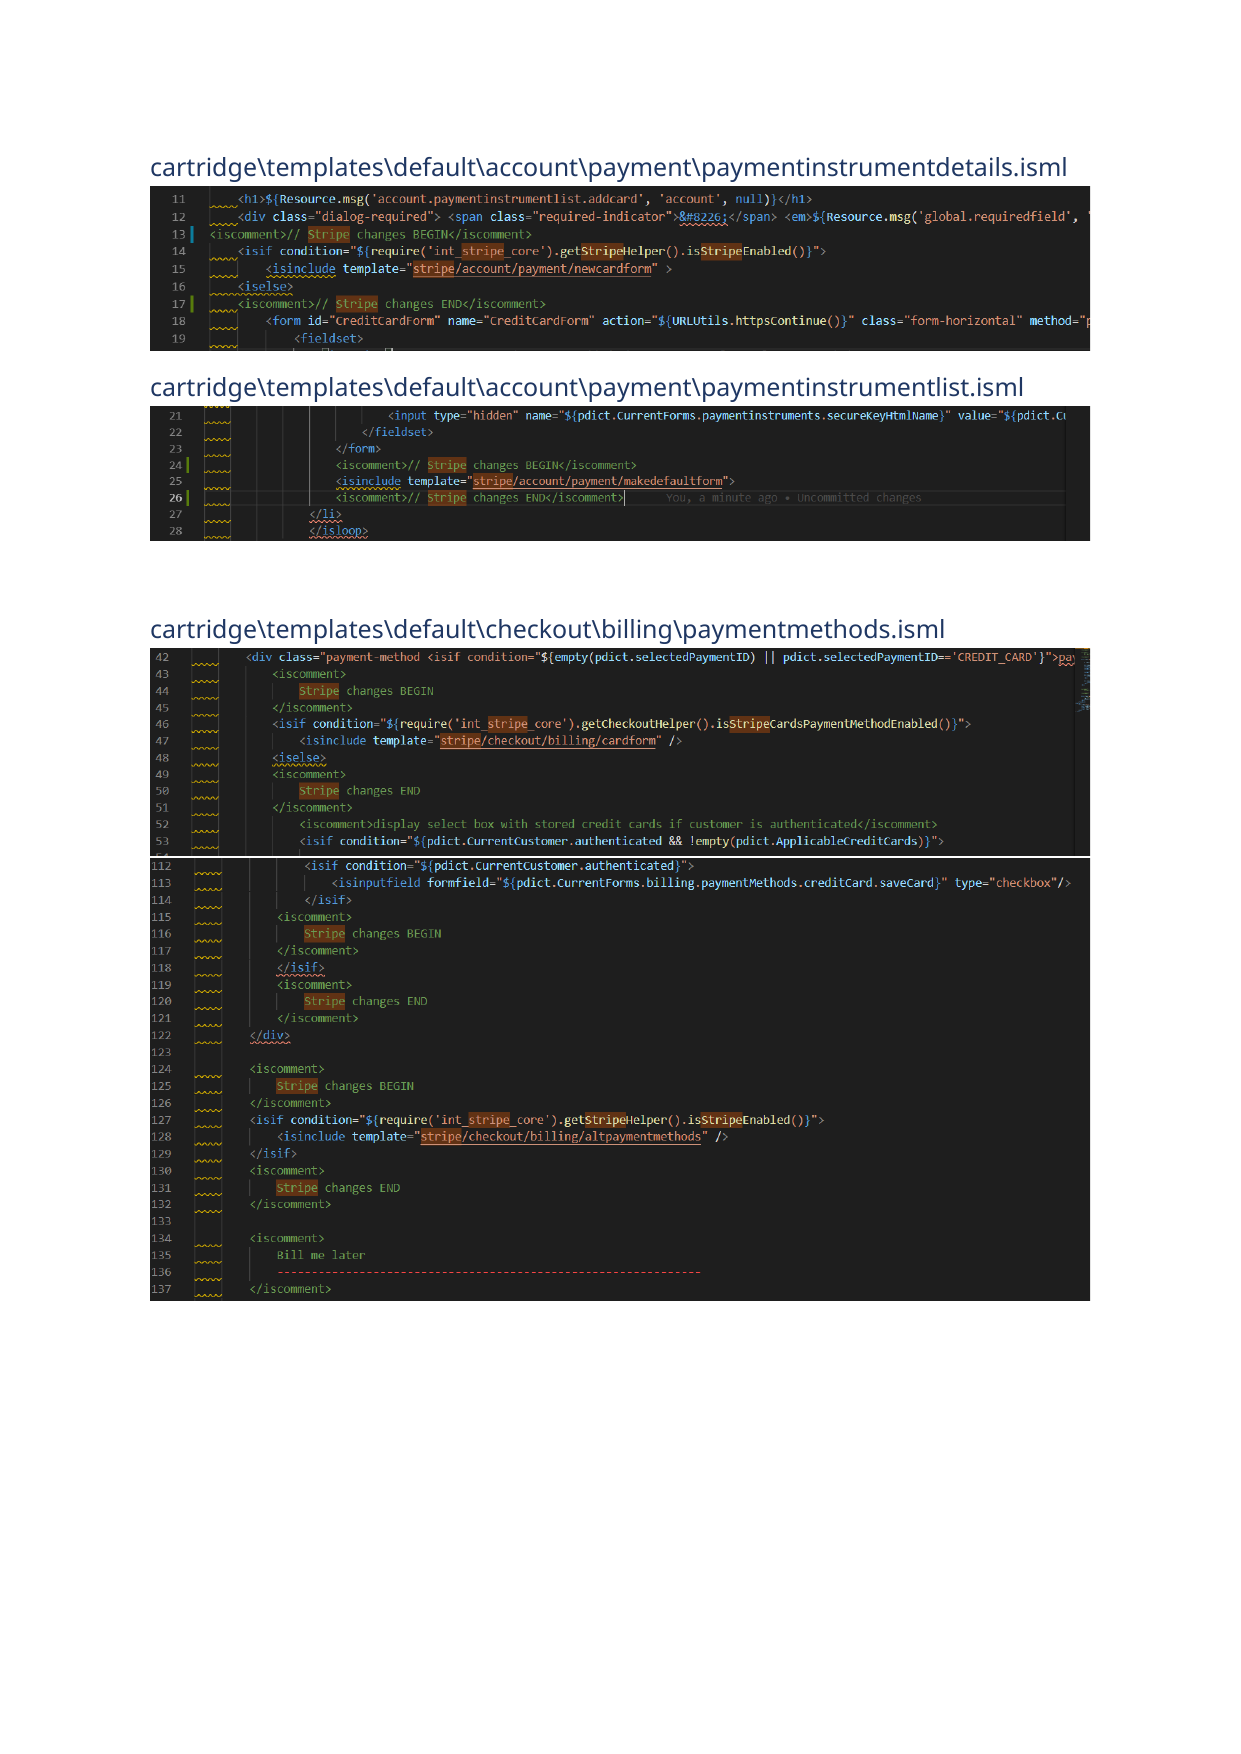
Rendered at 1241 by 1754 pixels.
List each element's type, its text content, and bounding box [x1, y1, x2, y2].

subtitle cartridge\templates\default\account\payment\paymentinstrumentdetails.isml [150, 150, 1090, 184]
subtitle cartridge\templates\default\checkout\billing\paymentmethods.isml [150, 612, 1090, 646]
picture [150, 648, 1091, 856]
subtitle cartridge\templates\default\account\payment\paymentinstrumentlist.isml [150, 370, 1090, 404]
picture [150, 186, 1091, 351]
picture [150, 858, 1091, 1301]
picture [150, 406, 1091, 541]
